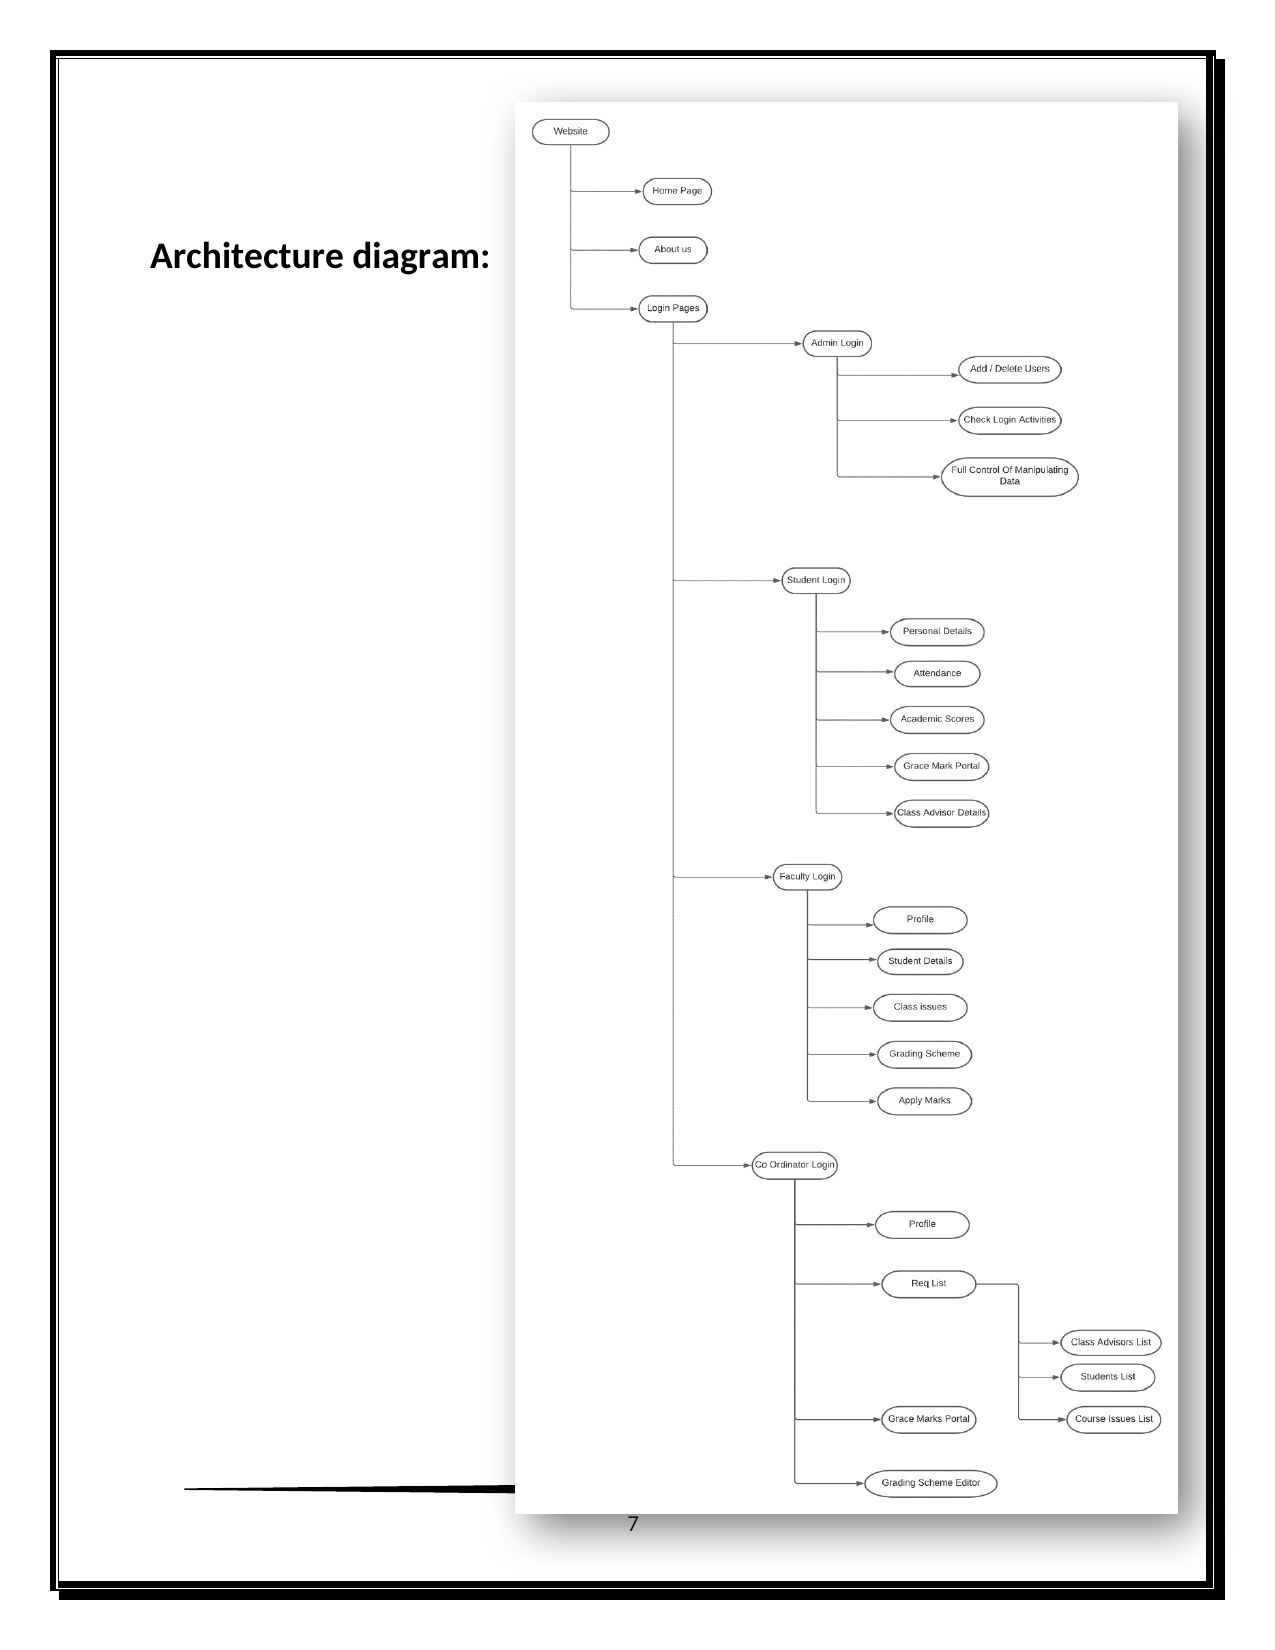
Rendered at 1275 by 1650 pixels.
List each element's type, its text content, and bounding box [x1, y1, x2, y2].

text Architecture diagram: [150, 232, 497, 278]
picture [515, 102, 1178, 1514]
